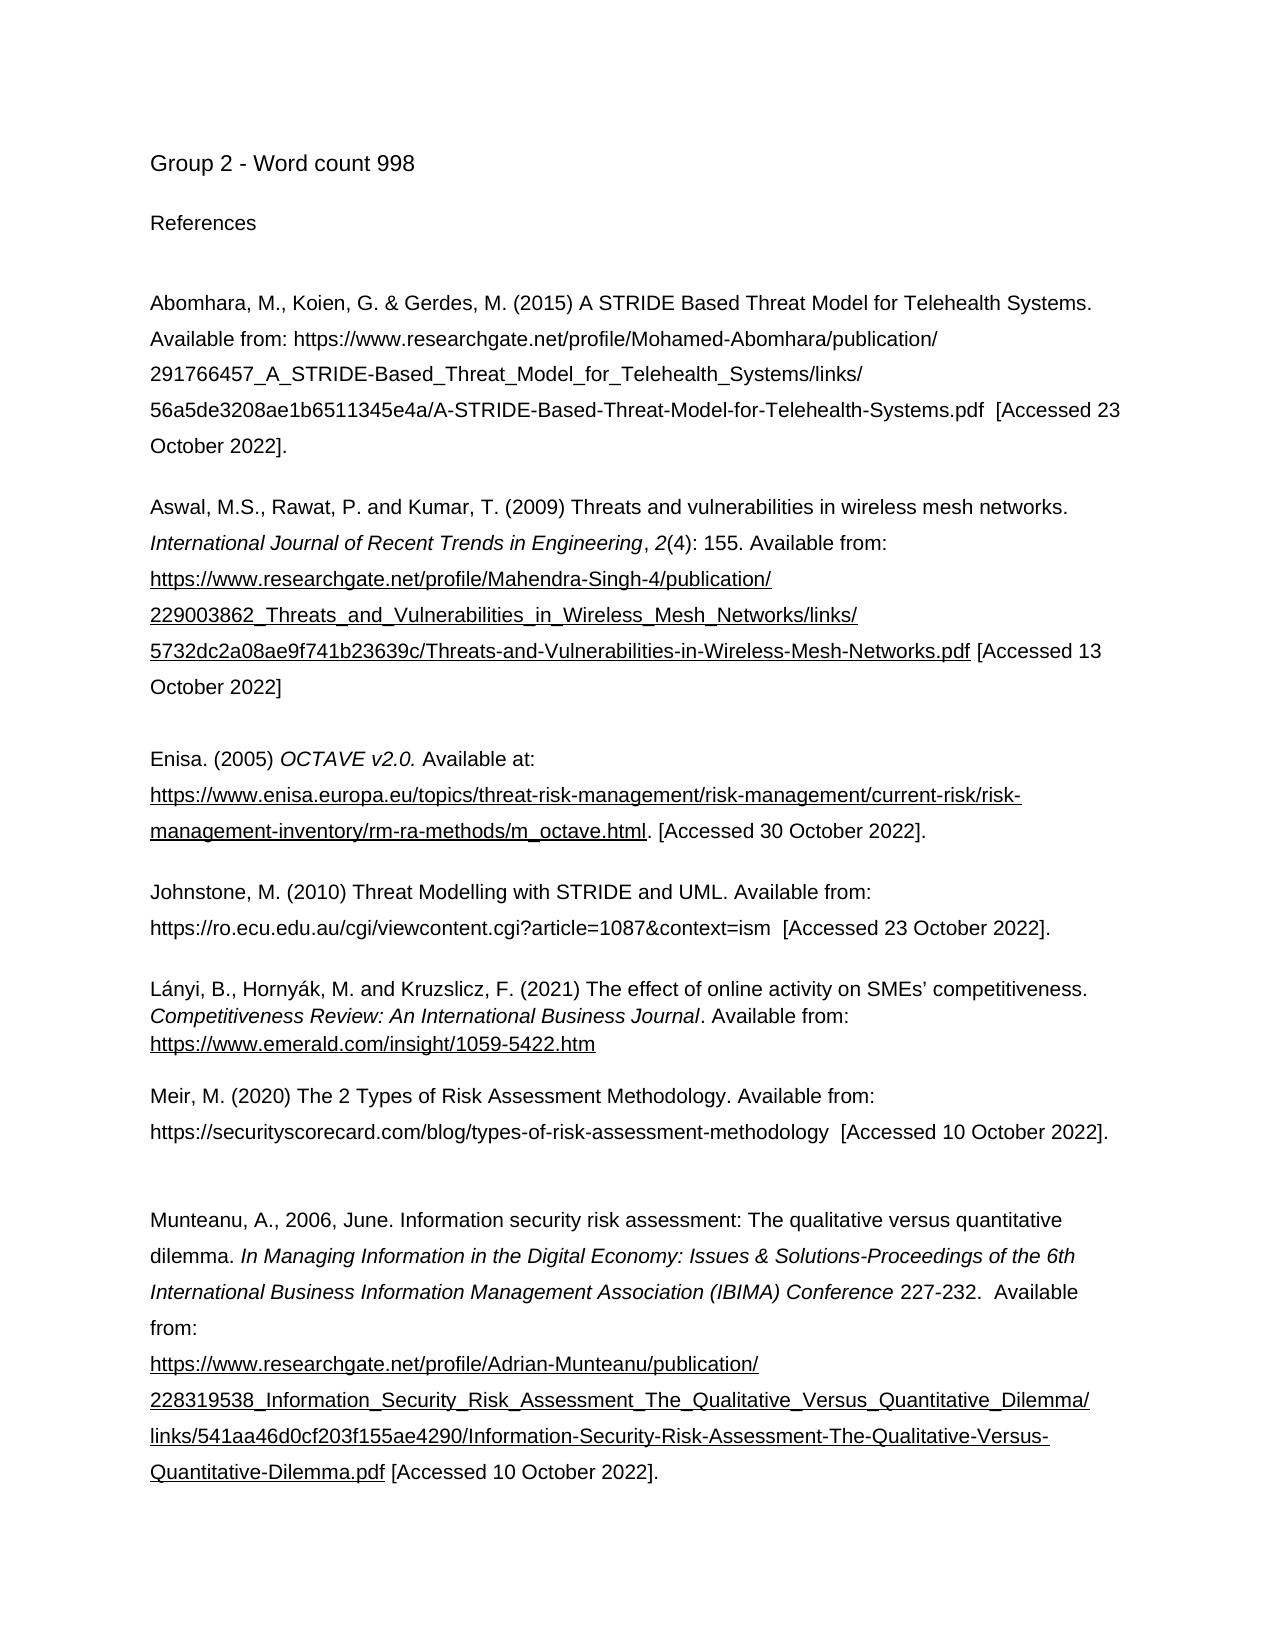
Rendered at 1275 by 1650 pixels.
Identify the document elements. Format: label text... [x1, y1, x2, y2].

text Lányi, B., Hornyák, M. and Kruzslicz, F. (2021) The effect of online activity on SMEs’ competitiveness. Competitiveness Review: An International Business Journal. Available from: https://www.emerald.com/insight/1059-5422.htm [150, 976, 1125, 1055]
text References [150, 210, 1125, 234]
text Enisa. (2005) OCTAVE v2.0. Available at: https://www.enisa.europa.eu/topics/threat-risk-management/risk-management/current-risk/risk-management-inventory/rm-ra-methods/m_octave.html. [Accessed 30 October 2022]. [150, 747, 1125, 842]
text https://www.researchgate.net/profile/Adrian-Munteanu/publication/228319538_Information_Security_Risk_Assessment_The_Qualitative_Versus_Quantitative_Dilemma/links/541aa46d0cf203f155ae4290/Information-Security-Risk-Assessment-The-Qualitative-Versus-Quantitative-Dilemma.pdf [Accessed 10 October 2022]. [150, 1352, 1125, 1484]
text Group 2 - Word count 998 [150, 150, 1125, 176]
text Aswal, M.S., Rawat, P. and Kumar, T. (2009) Threats and vulnerabilities in wireless mesh networks. International Journal of Recent Trends in Engineering, 2(4): 155. Available from: https://www.researchgate.net/profile/Mahendra-Singh-4/publication/229003862_Threats_and_Vulnerabilities_in_Wireless_Mesh_Networks/links/5732dc2a08ae9f741b23639c/Threats-and-Vulnerabilities-in-Wireless-Mesh-Networks.pdf [Accessed 13 October 2022] [150, 495, 1125, 699]
text Munteanu, A., 2006, June. Information security risk assessment: The qualitative versus quantitative dilemma. In Managing Information in the Digital Economy: Issues & Solutions-Proceedings of the 6th International Business Information Management Association (IBIMA) Conference 227-232. Available from: [150, 1208, 1125, 1340]
text Abomhara, M., Koien, G. & Gerdes, M. (2015) A STRIDE Based Threat Model for Telehealth Systems. Available from: https://www.researchgate.net/profile/Mohamed-Abomhara/publication/291766457_A_STRIDE-Based_Threat_Model_for_Telehealth_Systems/links/56a5de3208ae1b6511345e4a/A-STRIDE-Based-Threat-Model-for-Telehealth-Systems.pdf [Accessed 23 October 2022]. [150, 290, 1125, 458]
text Johnstone, M. (2010) Threat Modelling with STRIDE and UML. Available from: https://ro.ecu.edu.au/cgi/viewcontent.cgi?article=1087&context=ism [Accessed 23 October 2022]. [150, 879, 1125, 939]
text Meir, M. (2020) The 2 Types of Risk Assessment Methodology. Available from: https://securityscorecard.com/blog/types-of-risk-assessment-methodology [Accessed 10 October 2022]. [150, 1084, 1125, 1144]
